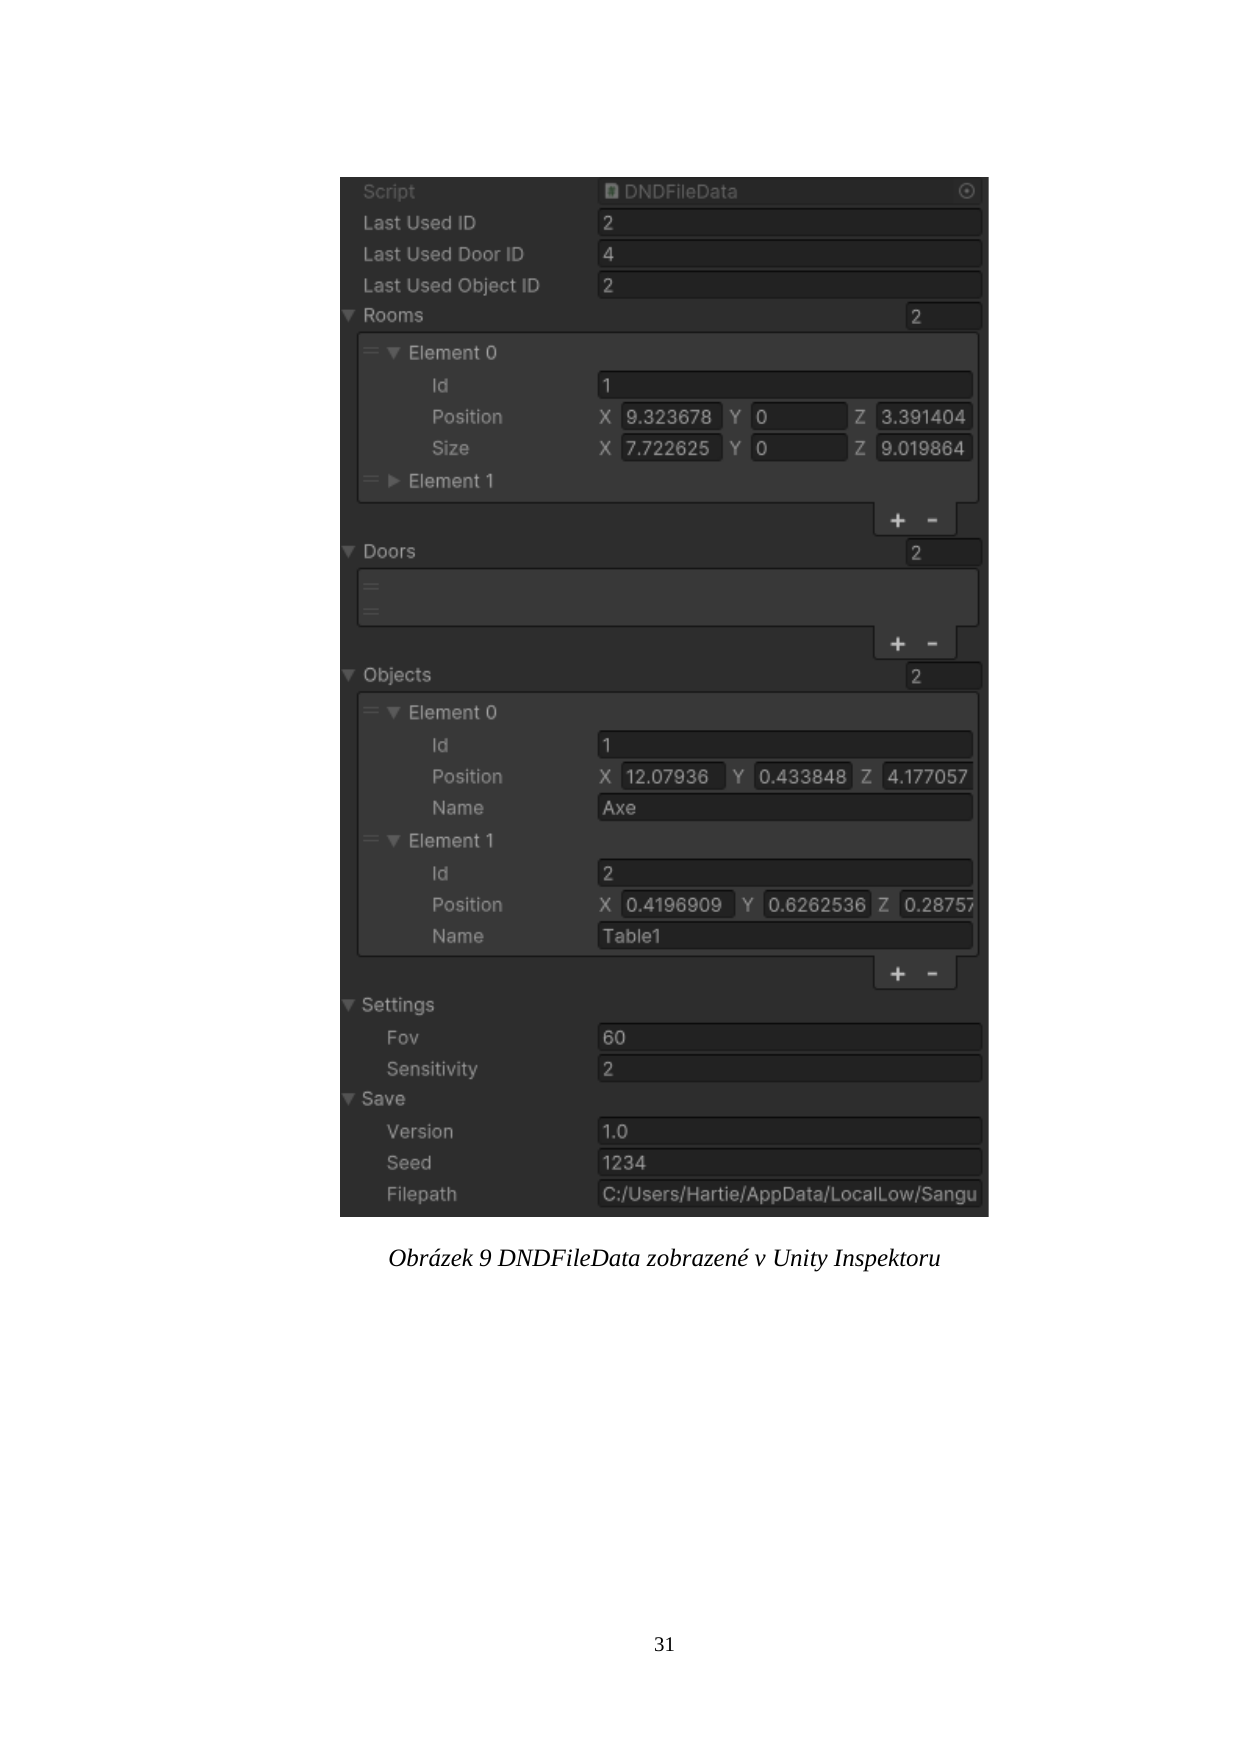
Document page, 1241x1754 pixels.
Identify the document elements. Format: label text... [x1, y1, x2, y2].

picture [340, 177, 989, 1217]
